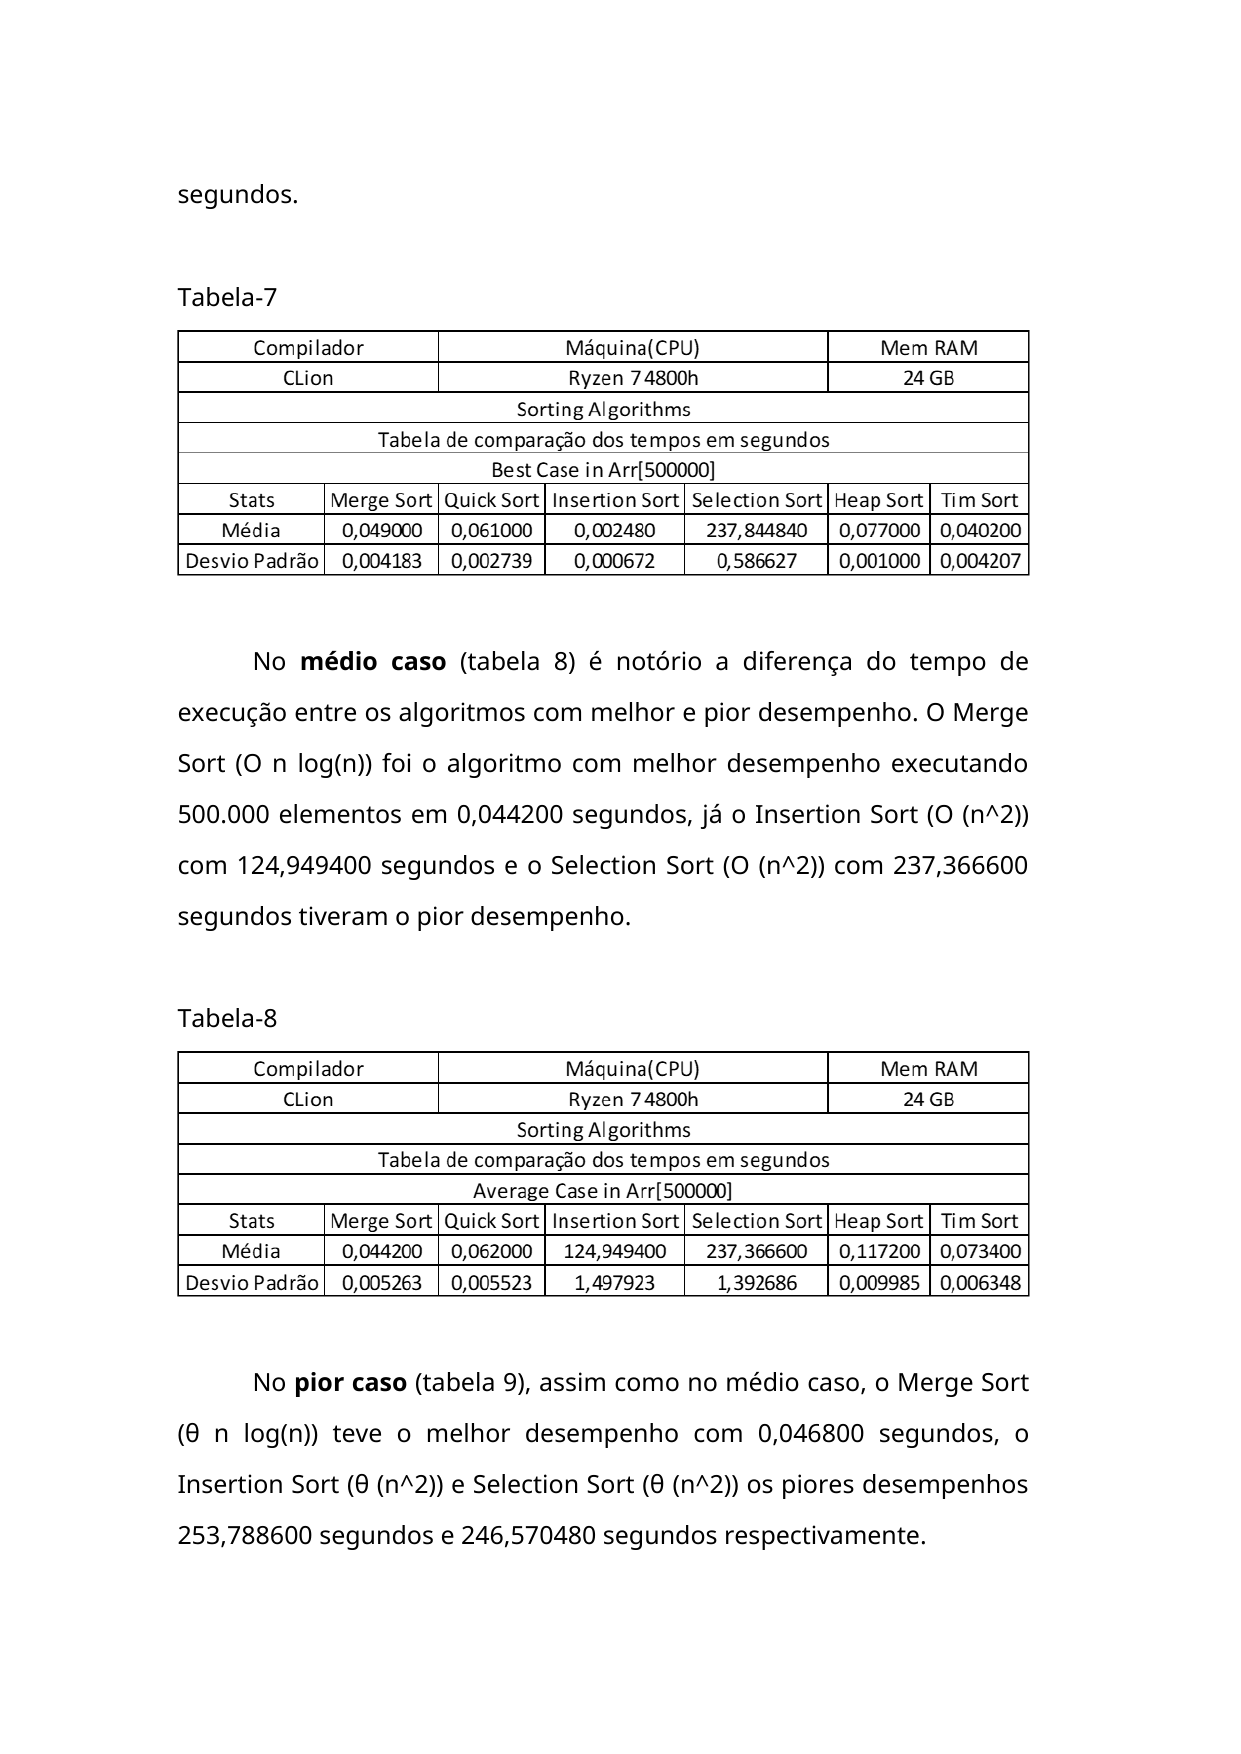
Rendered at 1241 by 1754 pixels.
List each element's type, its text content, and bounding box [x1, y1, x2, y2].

picture [177, 330, 1030, 576]
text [177, 177, 1030, 211]
text Tabela-7 [177, 279, 1030, 313]
picture [177, 1051, 1030, 1297]
text No pior caso (tabela 9), assim como no médio caso, o Merge Sort (θ n log(n)) teve o melhor desempenho com 0,046800 segundos, o Insertion Sort (θ (n^2)) e Selection Sort (θ (n^2)) os piores desempenhos 253,788600 segundos e 246,570480 segundos respectivamente. [177, 1365, 1030, 1552]
text No médio caso (tabela 8) é notório a diferença do tempo de execução entre os algoritmos com melhor e pior desempenho. O Merge Sort (O n log(n)) foi o algoritmo com melhor desempenho executando 500.000 elementos em 0,044200 segundos, já o Insertion Sort (O (n^2)) com 124,949400 segundos e o Selection Sort (O (n^2)) com 237,366600 segundos tiveram o pior desempenho. [177, 643, 1030, 933]
text Tabela-8 [177, 1001, 1030, 1035]
